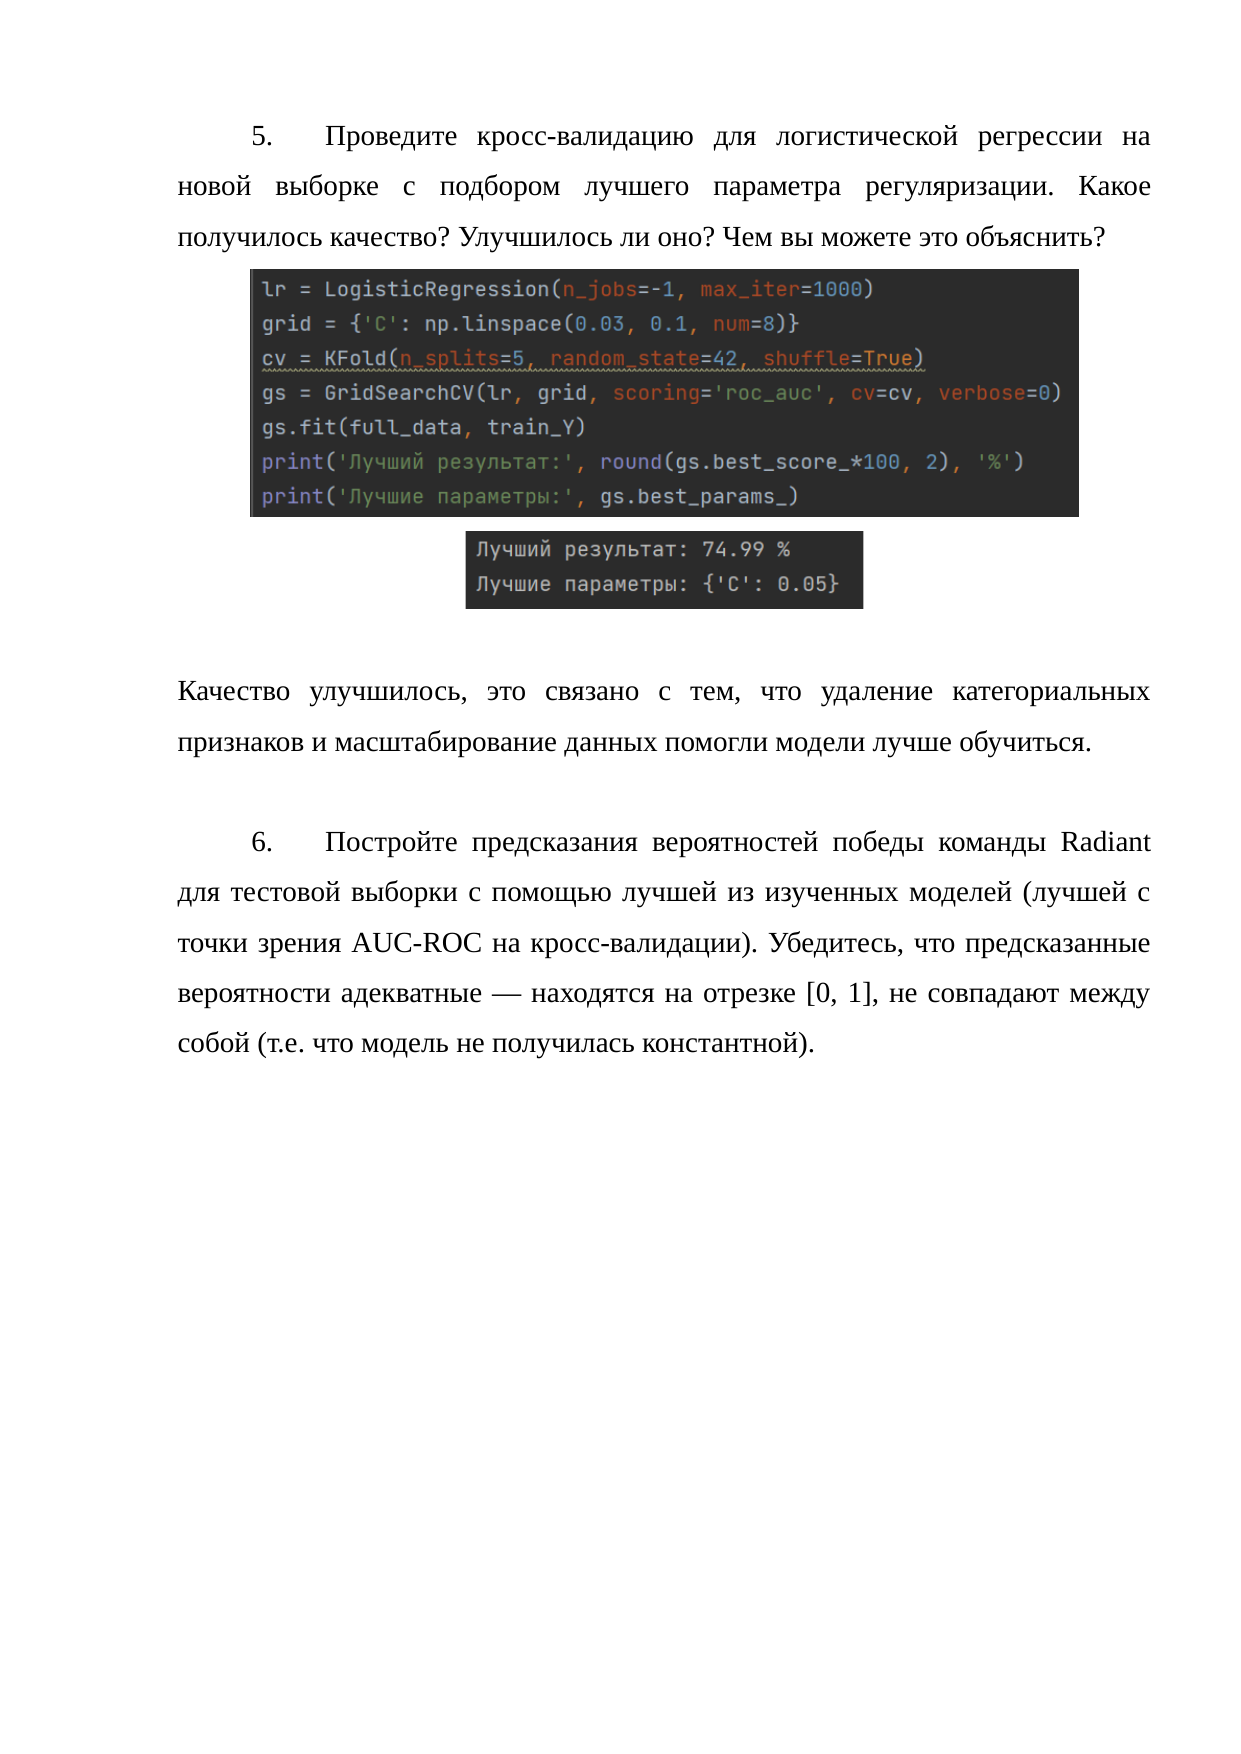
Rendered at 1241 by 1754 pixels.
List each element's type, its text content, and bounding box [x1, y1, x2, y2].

text Качество улучшилось, это связано с тем, что удаление категориальных признаков и масштабирование данных помогли модели лучше обучиться. [177, 673, 1152, 757]
picture [465, 531, 864, 609]
list Постройте предсказания вероятностей победы команды Radiant для тестовой выборки с помощью лучшей из изученных моделей (лучшей с точки зрения AUC-ROC на кросс-валидации). Убедитесь, что предсказанные вероятности адекватные — находятся на отрезке [0, 1], не совпадают между собой (т.е. что модель не получилась константной). [177, 824, 1152, 1059]
list Проведите кросс-валидацию для логистической регрессии на новой выборке с подбором лучшего параметра регуляризации. Какое получилось качество? Улучшилось ли оно? Чем вы можете это объяснить? [177, 118, 1152, 252]
picture [250, 269, 1079, 517]
